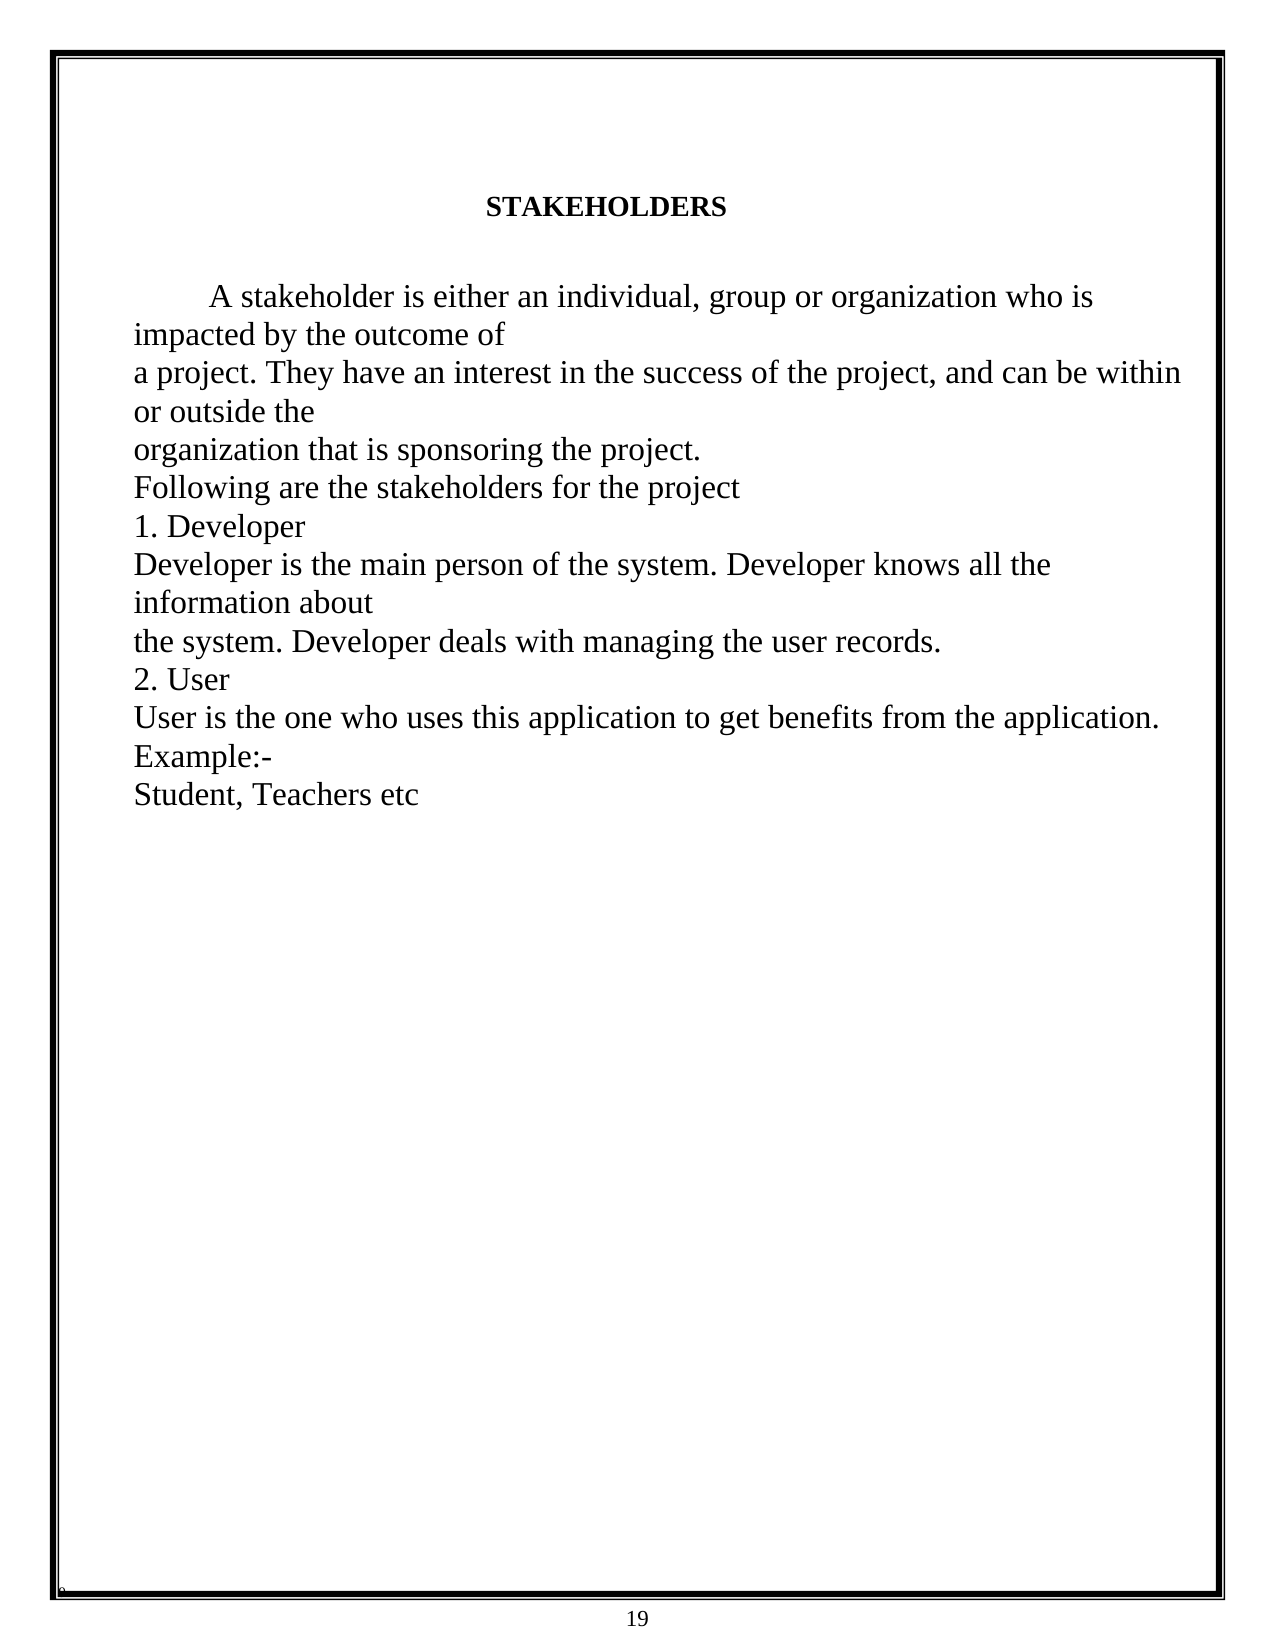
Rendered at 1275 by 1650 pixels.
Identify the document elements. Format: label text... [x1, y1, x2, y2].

text a project. They have an interest in the success of the project, and can be within or outside the [133, 352, 1217, 429]
text organization that is sponsoring the project. [133, 429, 1217, 467]
text User is the one who uses this application to get benefits from the application. Example:- [133, 697, 1217, 774]
text 2. User [133, 659, 1217, 697]
text A stakeholder is either an individual, group or organization who is impacted by the outcome of [133, 276, 1217, 352]
text Student, Teachers etc [133, 774, 1217, 812]
text 1. Developer [133, 506, 1217, 544]
subtitle STAKEHOLDERS [208, 189, 1005, 223]
text Developer is the main person of the system. Developer knows all the information about [133, 544, 1217, 621]
text the system. Developer deals with managing the user records. [133, 621, 1217, 659]
text Following are the stakeholders for the project [133, 467, 1217, 506]
